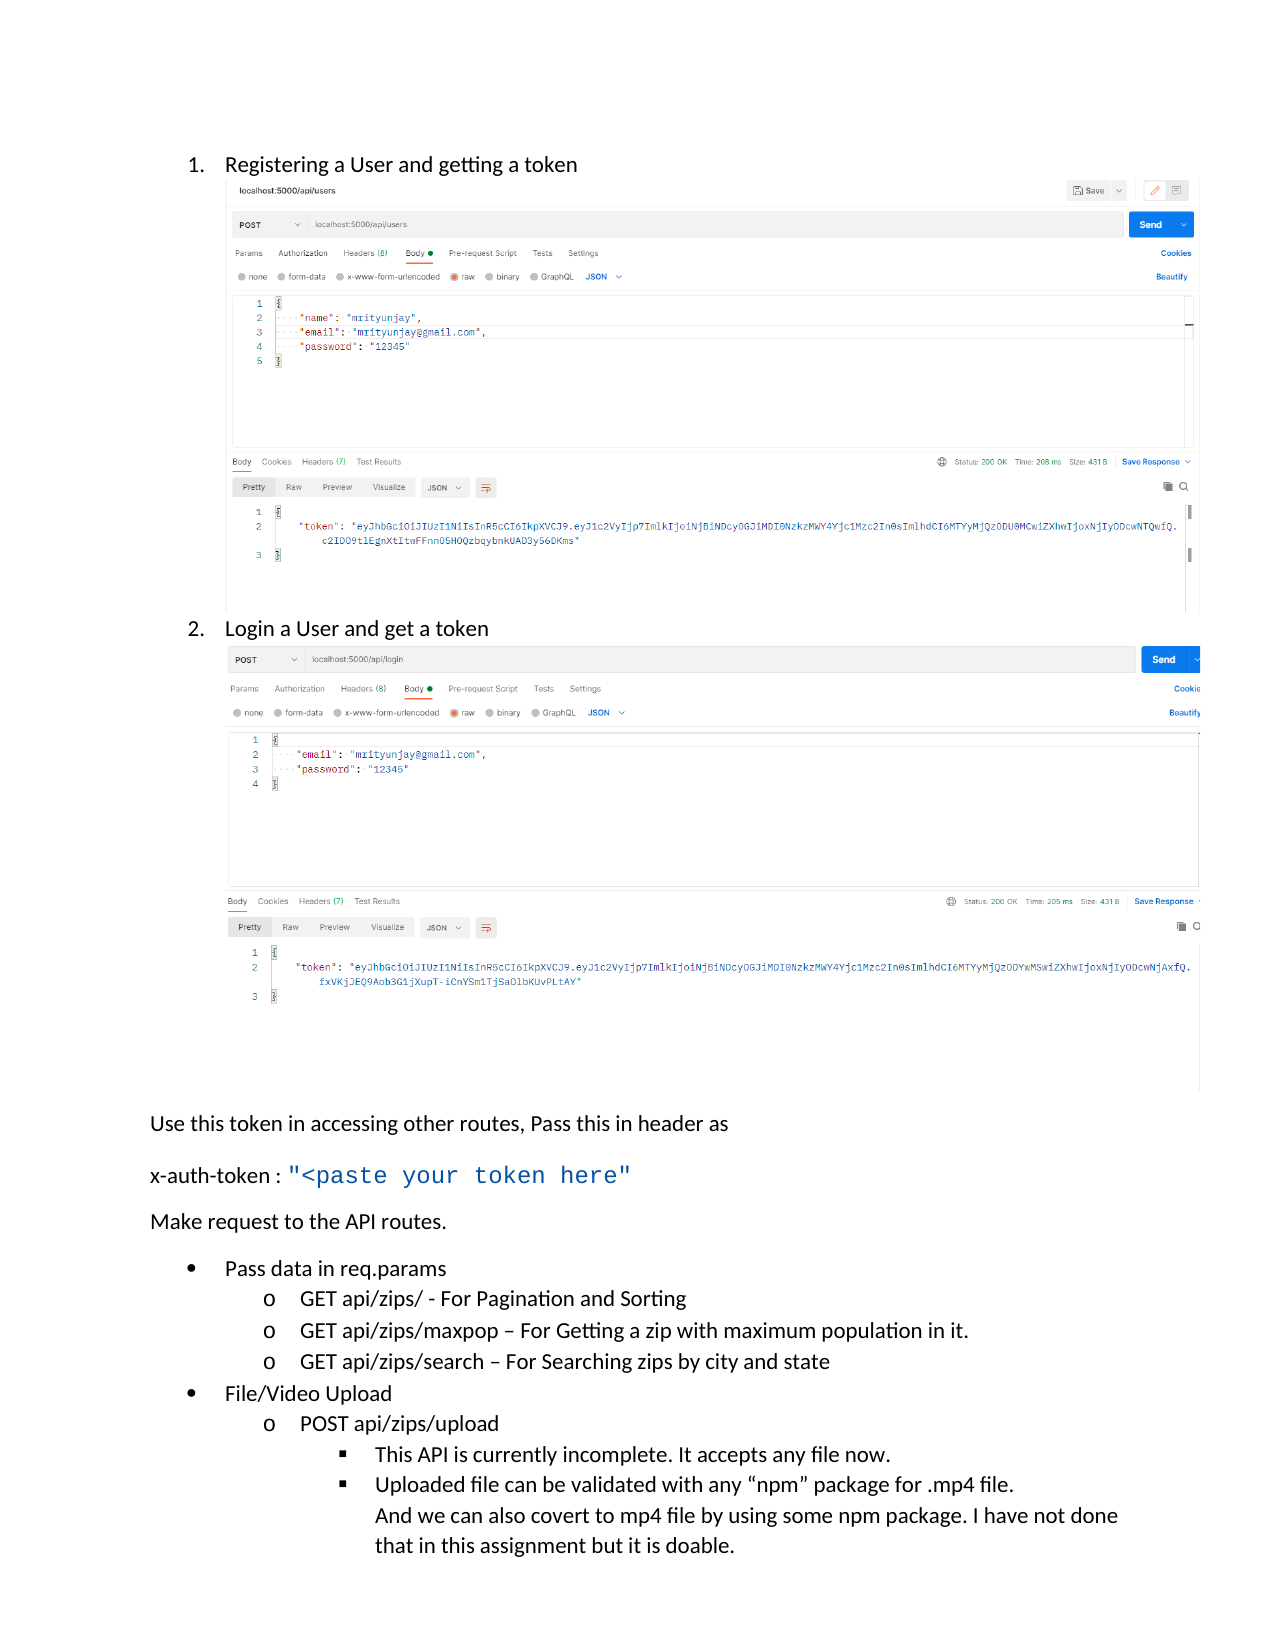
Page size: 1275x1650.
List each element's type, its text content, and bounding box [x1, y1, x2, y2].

list Uploaded file can be validated with any “npm” package for .mp4 file. And we can also covert to mp4 file by using some npm package. I have not done that in this assignment but it is doable. [337, 1471, 1125, 1559]
text Use this token in accessing other routes, Pass this in header as [150, 1109, 1125, 1137]
picture [225, 644, 1200, 1091]
picture [225, 180, 1200, 612]
list Pass data in req.params [187, 1254, 1125, 1282]
list GET api/zips/search – For Searching zips by city and state [262, 1347, 1125, 1376]
list POST api/zips/upload [262, 1409, 1125, 1438]
list File/Video Upload [187, 1379, 1125, 1407]
list GET api/zips/ - For Pagination and Sorting [262, 1284, 1125, 1313]
list GET api/zips/maxpop – For Getting a zip with maximum population in it. [262, 1316, 1125, 1345]
list This API is currently incomplete. It accepts any file now. [337, 1440, 1125, 1468]
text Make request to the API routes. [150, 1207, 1125, 1235]
text x-auth-token : "<paste your token here" [150, 1156, 1125, 1191]
